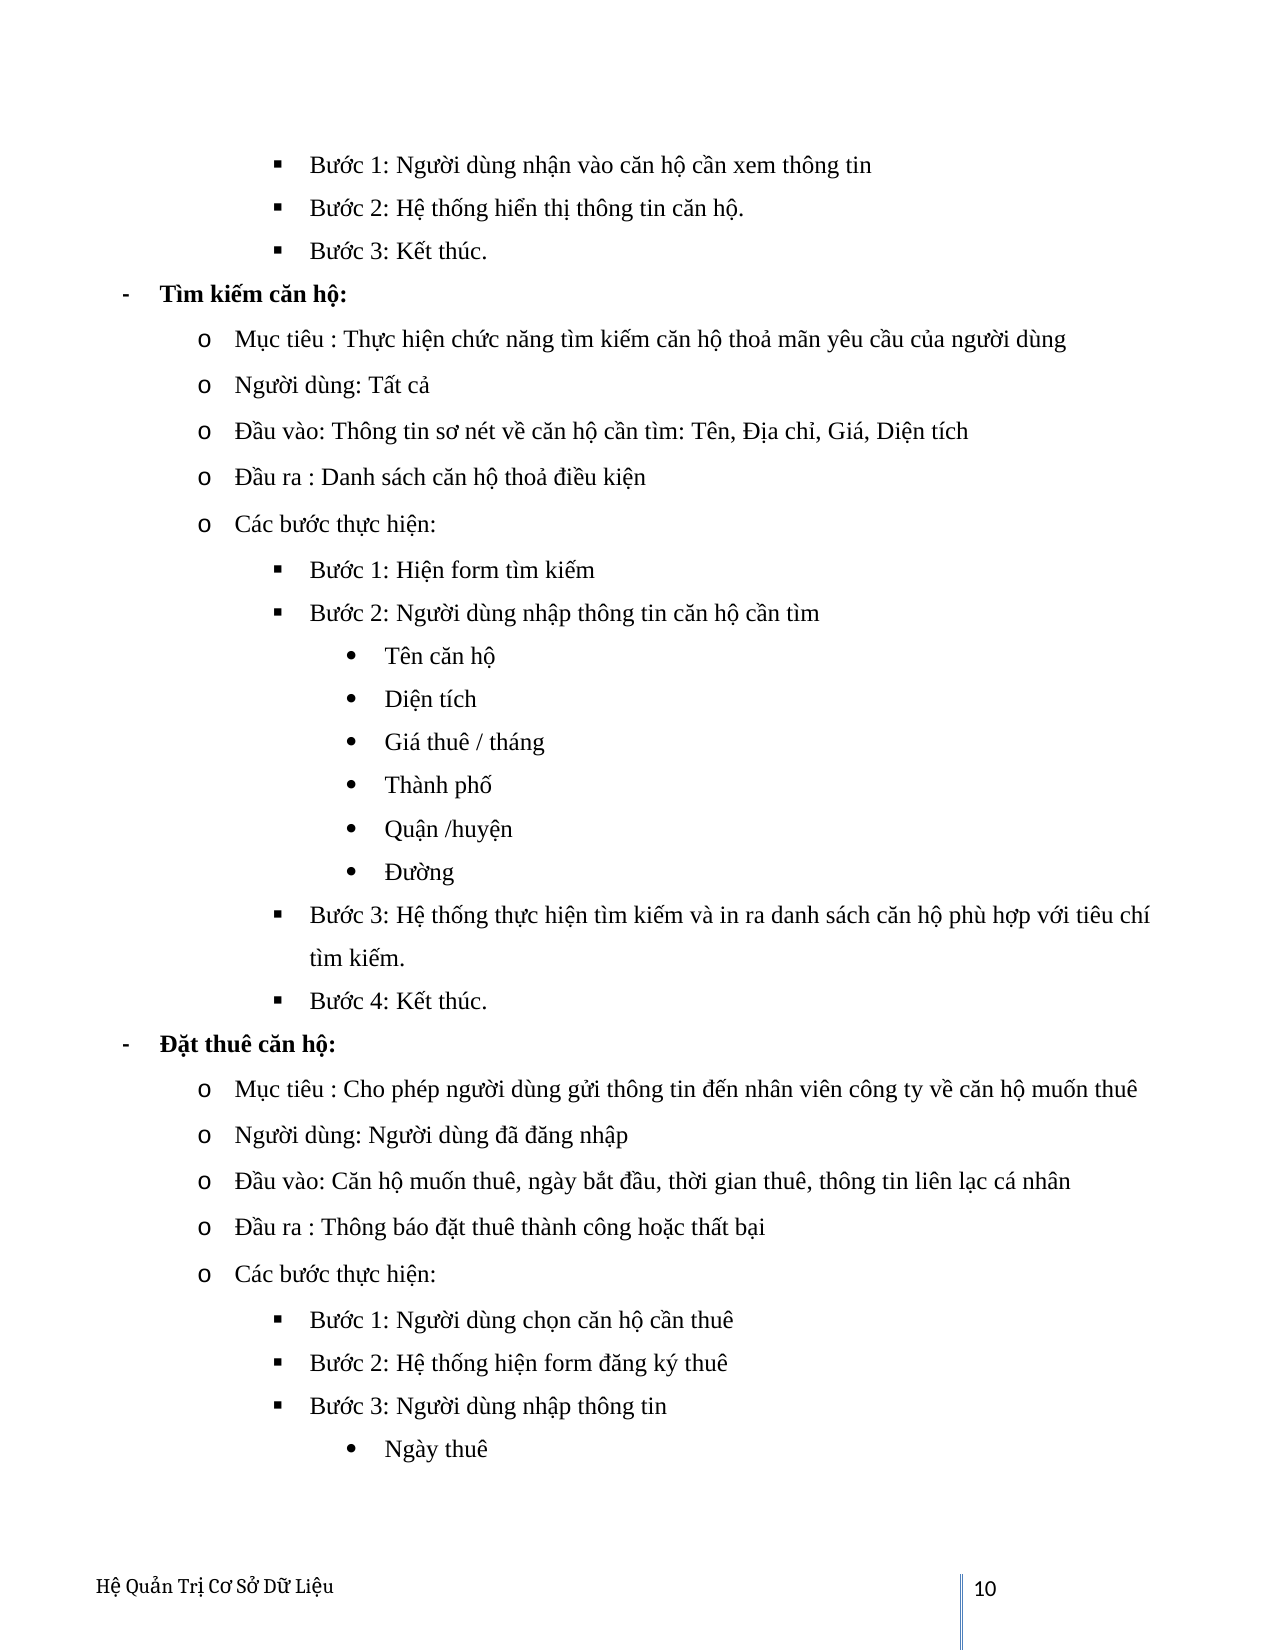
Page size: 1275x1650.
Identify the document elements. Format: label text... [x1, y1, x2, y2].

list Bước 3: Người dùng nhập thông tin [272, 1391, 1181, 1420]
list Người dùng: Người dùng đã đăng nhập [197, 1120, 1181, 1151]
list Diện tích [347, 684, 1181, 713]
list Đầu vào: Thông tin sơ nét về căn hộ cần tìm: Tên, Địa chỉ, Giá, Diện tích [197, 416, 1181, 447]
list Tìm kiếm căn hộ: [122, 279, 1181, 309]
list Đặt thuê căn hộ: [122, 1029, 1181, 1059]
list Đầu vào: Căn hộ muốn thuê, ngày bắt đầu, thời gian thuê, thông tin liên lạc cá nhân [197, 1166, 1181, 1197]
list Bước 2: Hệ thống hiện form đăng ký thuê [272, 1348, 1181, 1377]
list Mục tiêu : Cho phép người dùng gửi thông tin đến nhân viên công ty về căn hộ muốn thuê [197, 1074, 1181, 1104]
list Mục tiêu : Thực hiện chức năng tìm kiếm căn hộ thoả mãn yêu cầu của người dùng [197, 324, 1181, 354]
list Người dùng: Tất cả [197, 370, 1181, 401]
list Bước 3: Kết thúc. [272, 236, 1181, 265]
list Bước 2: Người dùng nhập thông tin căn hộ cần tìm [272, 598, 1181, 627]
list Bước 1: Người dùng nhận vào căn hộ cần xem thông tin [272, 150, 1181, 179]
list Quận /huyện [347, 814, 1181, 842]
list Giá thuê / tháng [347, 727, 1181, 756]
list Bước 3: Hệ thống thực hiện tìm kiếm và in ra danh sách căn hộ phù hợp với tiêu chí tìm kiếm. [272, 900, 1181, 972]
list Bước 2: Hệ thống hiển thị thông tin căn hộ. [272, 193, 1181, 222]
list Đường [347, 857, 1181, 886]
list Ngày thuê [347, 1434, 1181, 1463]
list Bước 1: Hiện form tìm kiếm [272, 555, 1181, 584]
list Bước 1: Người dùng chọn căn hộ cần thuê [272, 1305, 1181, 1334]
list Các bước thực hiện: [197, 1259, 1181, 1289]
list Tên căn hộ [347, 641, 1181, 670]
list Đầu ra : Thông báo đặt thuê thành công hoặc thất bại [197, 1212, 1181, 1243]
list Bước 4: Kết thúc. [272, 986, 1181, 1015]
list Các bước thực hiện: [197, 509, 1181, 539]
list Thành phố [347, 771, 1181, 799]
list Đầu ra : Danh sách căn hộ thoả điều kiện [197, 462, 1181, 493]
